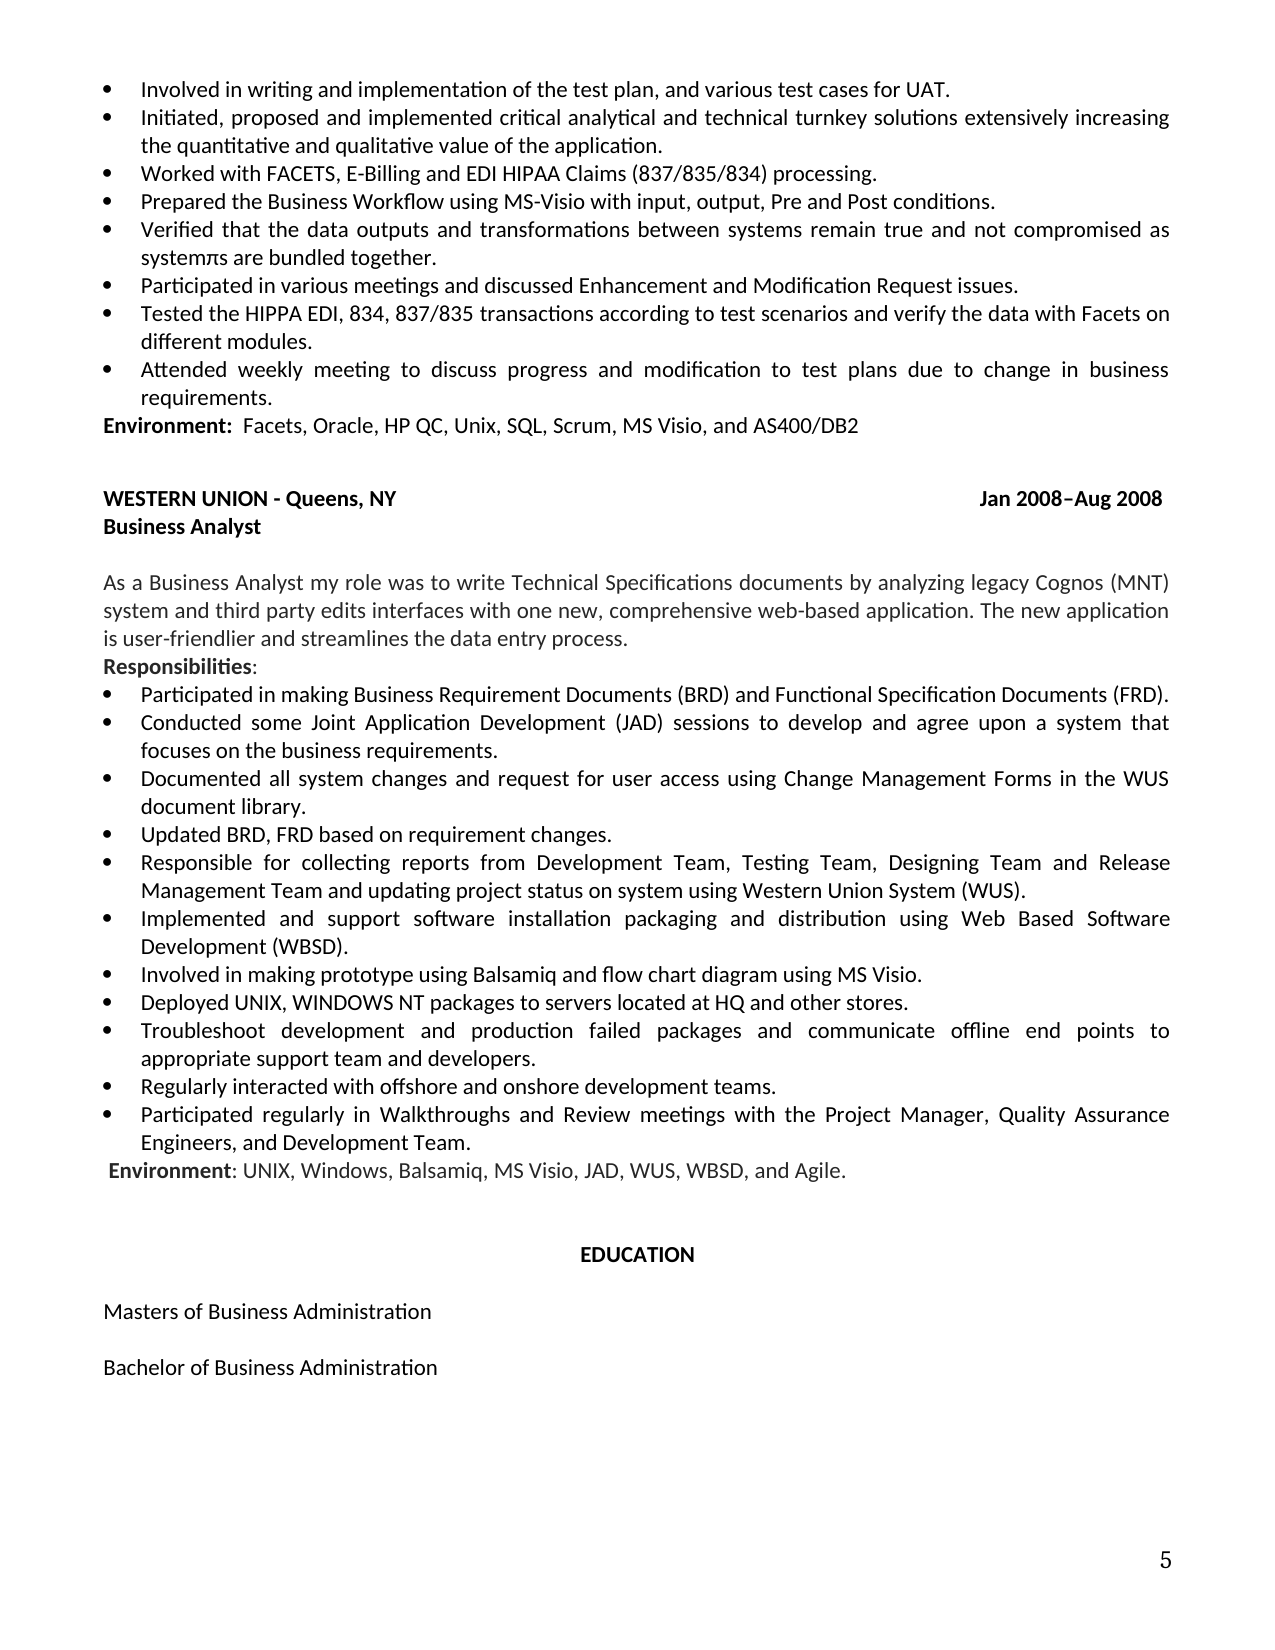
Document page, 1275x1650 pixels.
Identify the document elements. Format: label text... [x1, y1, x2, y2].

text Business Analyst [103, 512, 1172, 540]
list Implemented and support software installation packaging and distribution using Web Based Software Development (WBSD). [103, 904, 1172, 960]
text As a Business Analyst my role was to write Technical Specifications documents by analyzing legacy Cognos (MNT) system and third party edits interfaces with one new, comprehensive web-based application. The new application is user-friendlier and streamlines the data entry process. [103, 568, 1172, 652]
list Verified that the data outputs and transformations between systems remain true and not compromised as systemπs are bundled together. [103, 215, 1172, 271]
list Tested the HIPPA EDI, 834, 837/835 transactions according to test scenarios and verify the data with Facets on different modules. [103, 299, 1172, 355]
text Masters of Business Administration [103, 1297, 1172, 1325]
list Documented all system changes and request for user access using Change Management Forms in the WUS document library. [103, 764, 1172, 820]
text Bachelor of Business Administration [103, 1353, 1172, 1381]
list Updated BRD, FRD based on requirement changes. [103, 820, 1172, 848]
list Involved in writing and implementation of the test plan, and various test cases for UAT. [103, 75, 1172, 103]
list Worked with FACETS, E-Billing and EDI HIPAA Claims (837/835/834) processing. [103, 159, 1172, 187]
text EDUCATION [103, 1241, 1172, 1268]
list Participated in various meetings and discussed Enhancement and Modification Request issues. [103, 271, 1172, 299]
list Responsible for collecting reports from Development Team, Testing Team, Designing Team and Release Management Team and updating project status on system using Western Union System (WUS). [103, 848, 1172, 904]
list Attended weekly meeting to discuss progress and modification to test plans due to change in business requirements. [103, 355, 1172, 411]
list Initiated, proposed and implemented critical analytical and technical turnkey solutions extensively increasing the quantitative and qualitative value of the application. [103, 103, 1172, 159]
list Participated in making Business Requirement Documents (BRD) and Functional Specification Documents (FRD). [103, 680, 1172, 708]
list Participated regularly in Walkthroughs and Review meetings with the Project Manager, Quality Assurance Engineers, and Development Team. [103, 1100, 1172, 1156]
list Conducted some Joint Application Development (JAD) sessions to develop and agree upon a system that focuses on the business requirements. [103, 708, 1172, 764]
list Regularly interacted with offshore and onshore development teams. [103, 1072, 1172, 1100]
list Troubleshoot development and production failed packages and communicate offline end points to appropriate support team and developers. [103, 1016, 1172, 1072]
list Involved in making prototype using Balsamiq and flow chart diagram using MS Visio. [103, 960, 1172, 988]
list Prepared the Business Workflow using MS-Visio with input, output, Pre and Post conditions. [103, 187, 1172, 215]
text Responsibilities: [103, 652, 1172, 680]
list Deployed UNIX, WINDOWS NT packages to servers located at HQ and other stores. [103, 988, 1172, 1016]
text WESTERN UNION - Queens, NY Jan 2008–Aug 2008 [103, 484, 1172, 512]
text Environment: UNIX, Windows, Balsamiq, MS Visio, JAD, WUS, WBSD, and Agile. [103, 1156, 1172, 1184]
text Environment: Facets, Oracle, HP QC, Unix, SQL, Scrum, MS Visio, and AS400/DB2 [103, 411, 1172, 439]
